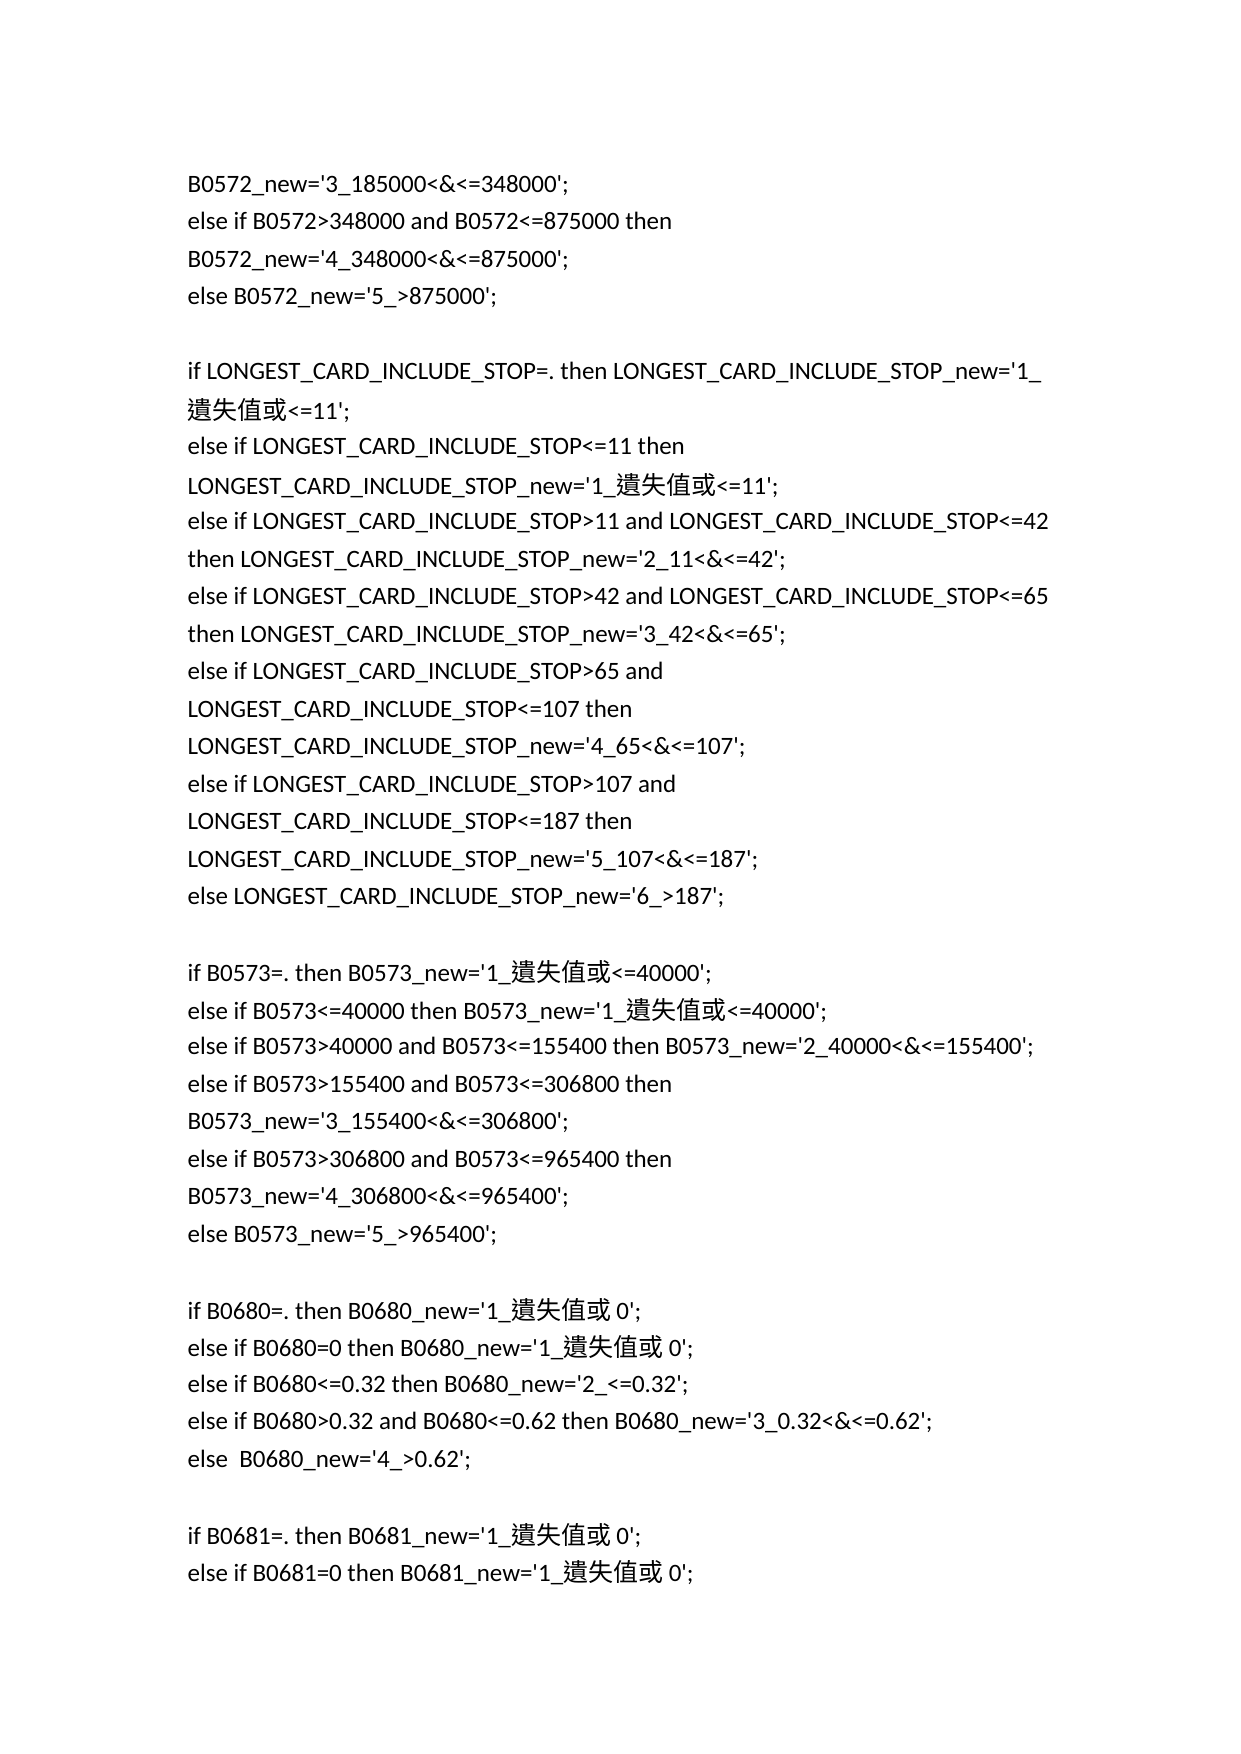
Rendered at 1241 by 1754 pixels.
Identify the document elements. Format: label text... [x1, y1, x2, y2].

text else LONGEST_CARD_INCLUDE_STOP_new='6_>187'; [187, 877, 1053, 914]
text if B0680=. then B0680_new='1_遺失值或0'; [187, 1289, 1053, 1327]
text else if LONGEST_CARD_INCLUDE_STOP<=11 then LONGEST_CARD_INCLUDE_STOP_new='1_遺失值或<=11'; [187, 427, 1053, 502]
text else if B0680>0.32 and B0680<=0.62 then B0680_new='3_0.32<&<=0.62'; [187, 1402, 1053, 1439]
text else if LONGEST_CARD_INCLUDE_STOP>65 and LONGEST_CARD_INCLUDE_STOP<=107 then LONGEST_CARD_INCLUDE_STOP_new='4_65<&<=107'; [187, 652, 1053, 764]
text if B0573=. then B0573_new='1_遺失值或<=40000'; [187, 952, 1053, 989]
text else if B0572>348000 and B0572<=875000 then B0572_new='4_348000<&<=875000'; [187, 202, 1053, 277]
text else if B0573>40000 and B0573<=155400 then B0573_new='2_40000<&<=155400'; [187, 1027, 1053, 1064]
text if LONGEST_CARD_INCLUDE_STOP=. then LONGEST_CARD_INCLUDE_STOP_new='1_遺失值或<=11'; [187, 352, 1053, 427]
text else B0680_new='4_>0.62'; [187, 1439, 1053, 1477]
text else B0572_new='5_>875000'; [187, 277, 1053, 314]
text else if LONGEST_CARD_INCLUDE_STOP>42 and LONGEST_CARD_INCLUDE_STOP<=65 then LONGEST_CARD_INCLUDE_STOP_new='3_42<&<=65'; [187, 577, 1053, 652]
text if B0681=. then B0681_new='1_遺失值或0'; [187, 1514, 1053, 1552]
text else if B0573<=40000 then B0573_new='1_遺失值或<=40000'; [187, 989, 1053, 1027]
text else if B0681=0 then B0681_new='1_遺失值或0'; [187, 1552, 1053, 1589]
text else if B0680<=0.32 then B0680_new='2_<=0.32'; [187, 1364, 1053, 1402]
text else if LONGEST_CARD_INCLUDE_STOP>11 and LONGEST_CARD_INCLUDE_STOP<=42 then LONGEST_CARD_INCLUDE_STOP_new='2_11<&<=42'; [187, 502, 1053, 577]
text else if B0680=0 then B0680_new='1_遺失值或0'; [187, 1327, 1053, 1364]
text else if LONGEST_CARD_INCLUDE_STOP>107 and LONGEST_CARD_INCLUDE_STOP<=187 then LONGEST_CARD_INCLUDE_STOP_new='5_107<&<=187'; [187, 764, 1053, 877]
text else if B0573>155400 and B0573<=306800 then B0573_new='3_155400<&<=306800'; [187, 1064, 1053, 1139]
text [187, 164, 1053, 202]
text else B0573_new='5_>965400'; [187, 1214, 1053, 1252]
text else if B0573>306800 and B0573<=965400 then B0573_new='4_306800<&<=965400'; [187, 1139, 1053, 1214]
